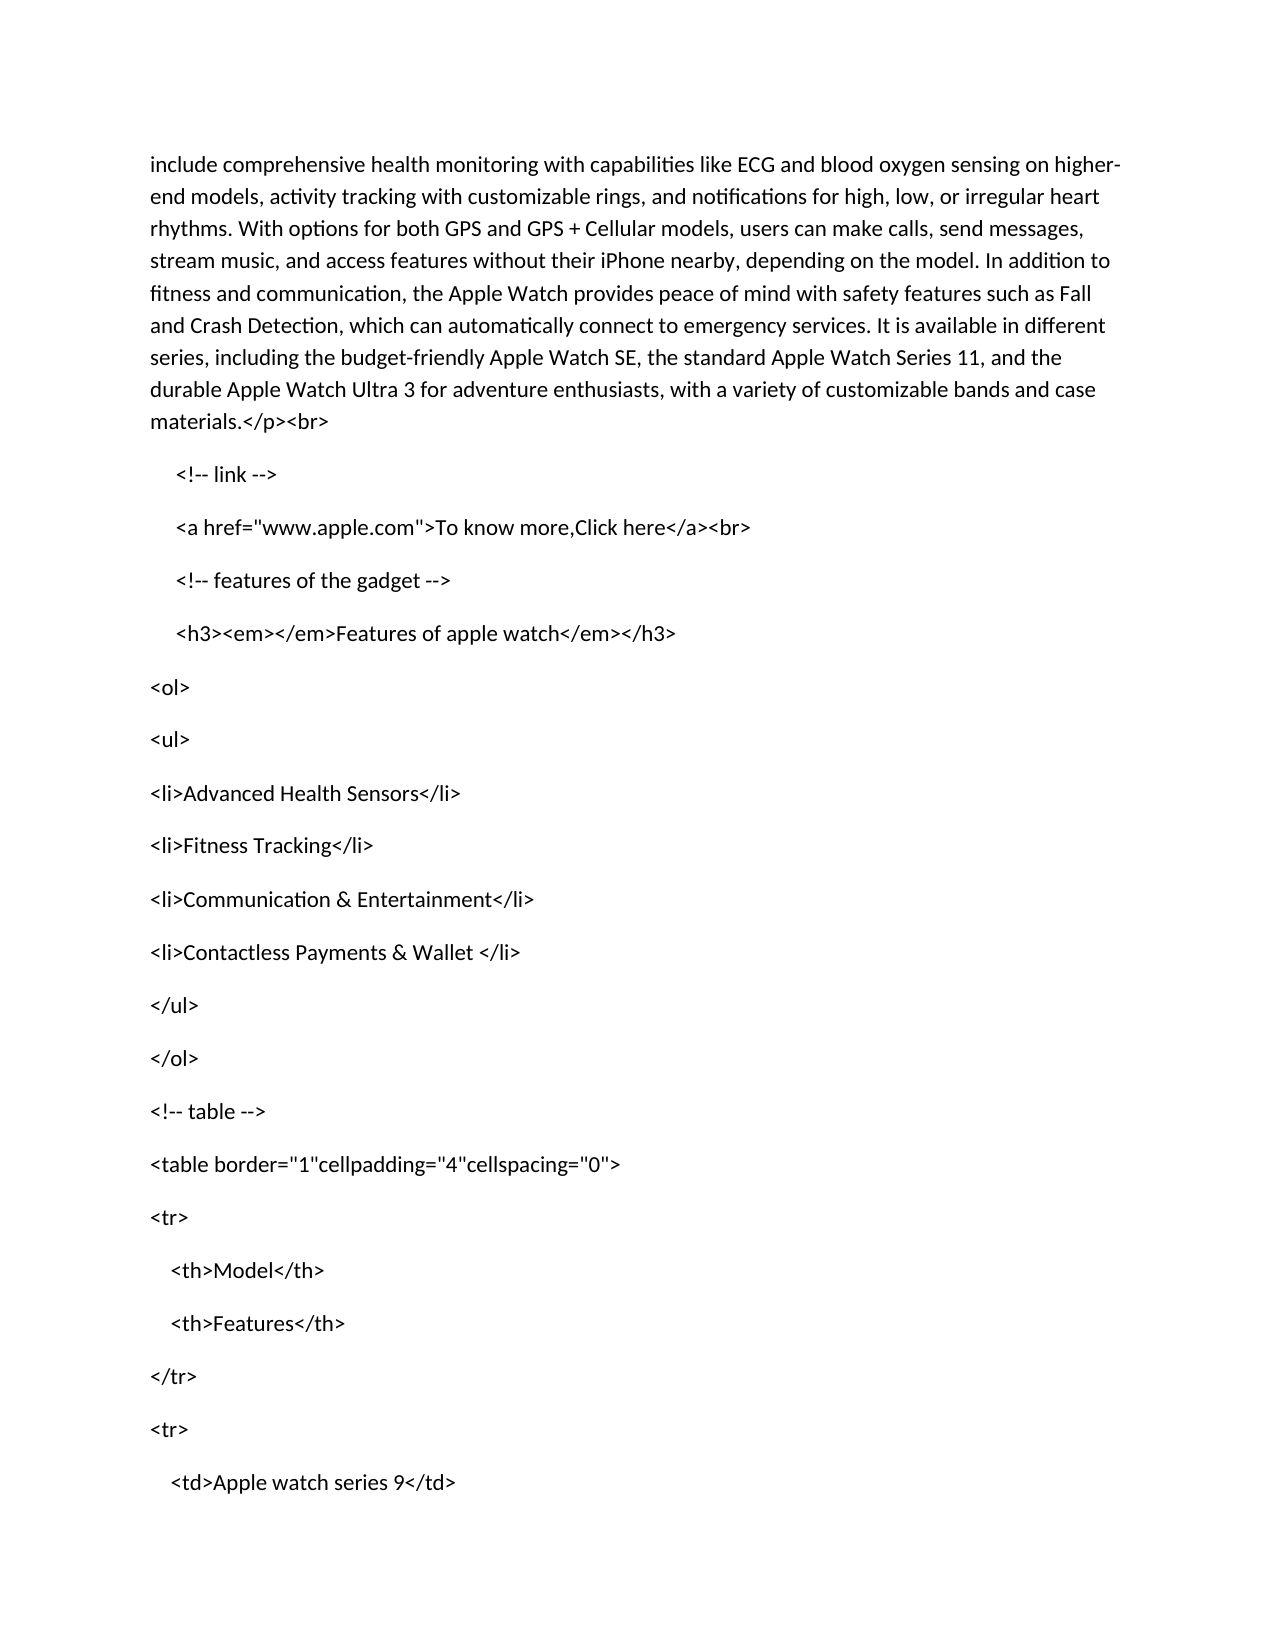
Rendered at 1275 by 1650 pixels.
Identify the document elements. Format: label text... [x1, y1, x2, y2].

text <!-- link --> [150, 461, 1125, 488]
text </ol> [150, 1044, 1125, 1072]
text <li>Fitness Tracking</li> [150, 832, 1125, 860]
text <a href="www.apple.com">To know more,Click here</a><br> [150, 513, 1125, 542]
text <th>Model</th> [150, 1256, 1125, 1284]
text <td>Apple watch series 9</td> [150, 1468, 1125, 1496]
text <ol> [150, 673, 1125, 701]
text <tr> [150, 1203, 1125, 1231]
text </tr> [150, 1362, 1125, 1390]
text <!-- table --> [150, 1097, 1125, 1125]
text <li>Communication & Entertainment</li> [150, 885, 1125, 913]
text <h3><em></em>Features of apple watch</em></h3> [150, 619, 1125, 648]
text <!-- features of the gadget --> [150, 567, 1125, 594]
text <tr> [150, 1415, 1125, 1443]
text <li>Contactless Payments & Wallet </li> [150, 938, 1125, 966]
text <ul> [150, 726, 1125, 754]
text </ul> [150, 991, 1125, 1019]
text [150, 150, 1125, 436]
text <table border="1"cellpadding="4"cellspacing="0"> [150, 1150, 1125, 1178]
text <li>Advanced Health Sensors</li> [150, 779, 1125, 807]
text <th>Features</th> [150, 1309, 1125, 1337]
